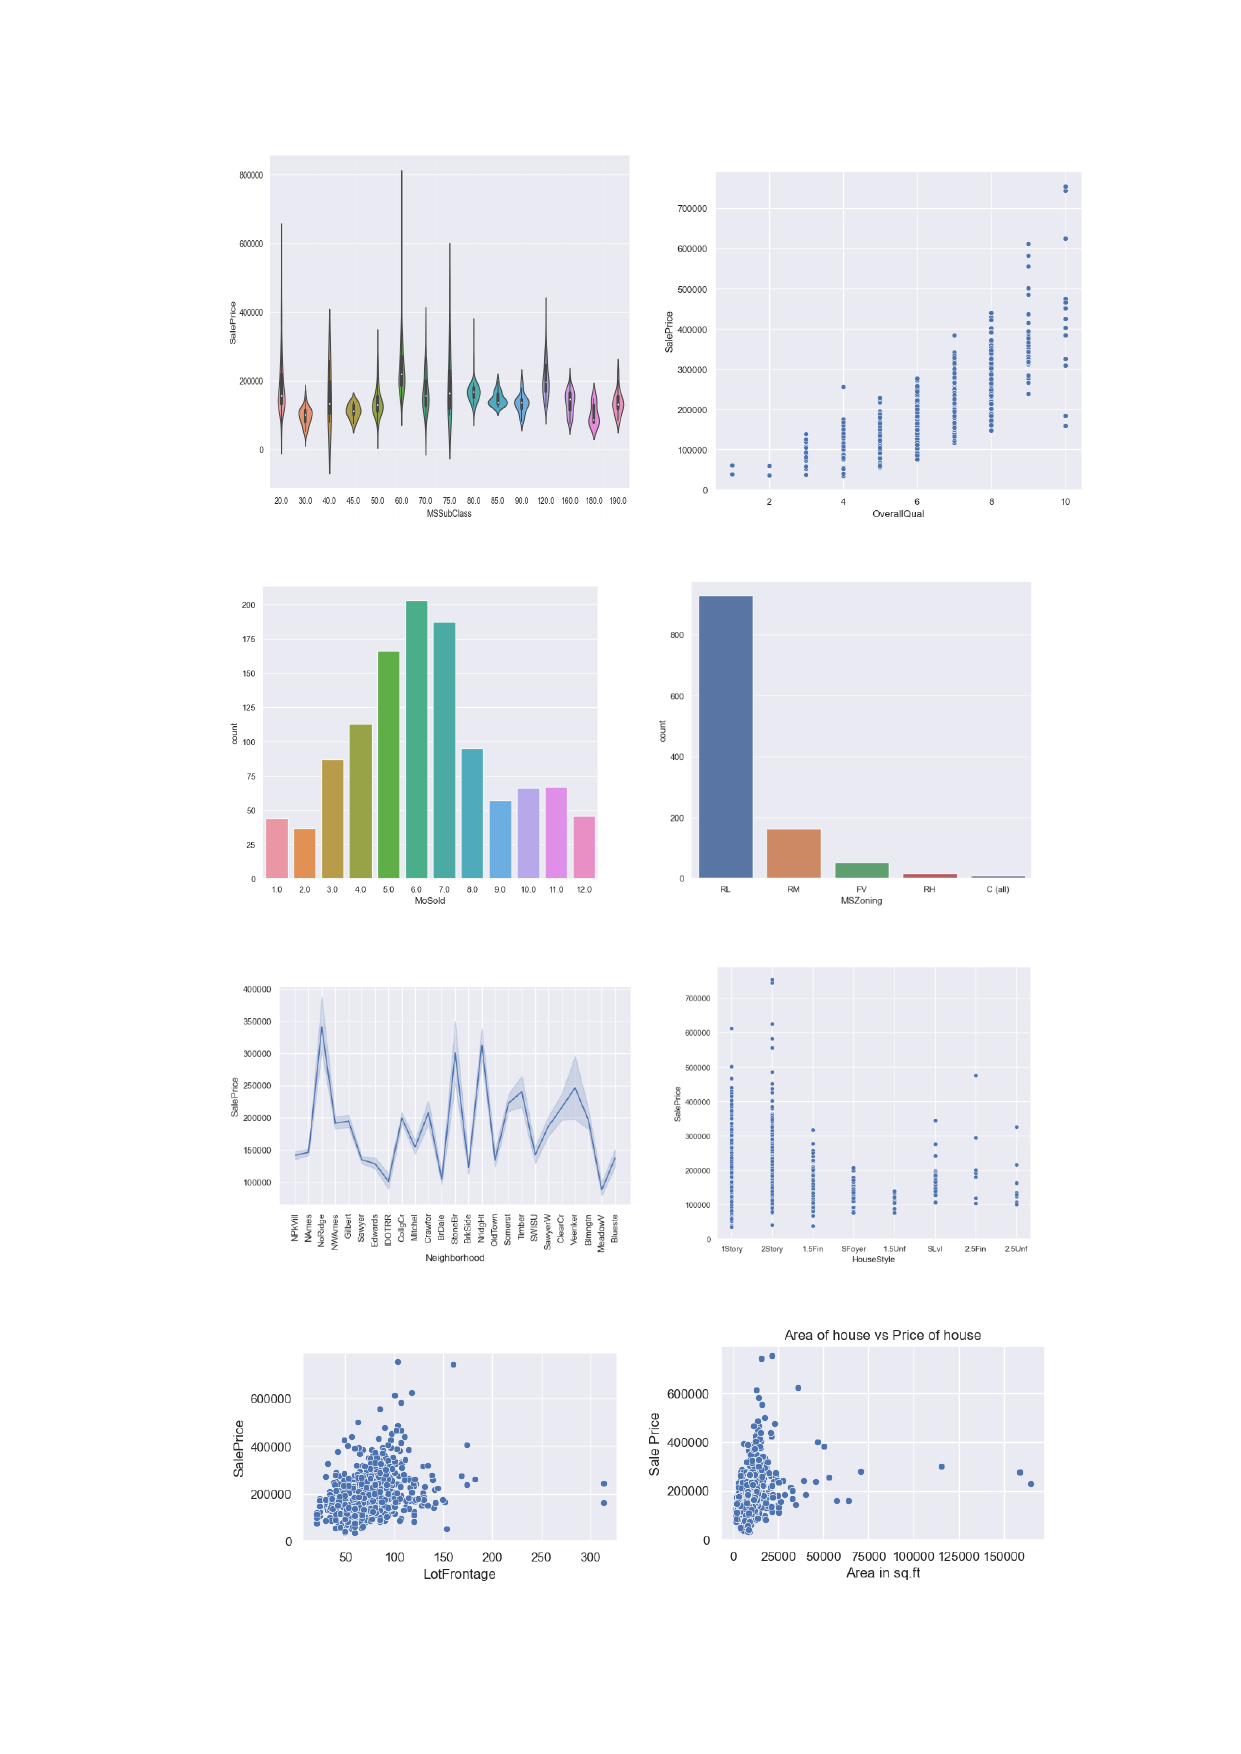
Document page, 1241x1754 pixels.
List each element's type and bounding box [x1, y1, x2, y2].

picture [225, 980, 636, 1268]
picture [669, 962, 1035, 1268]
picture [641, 1321, 1053, 1588]
picture [225, 1346, 625, 1588]
picture [653, 577, 1037, 910]
picture [659, 166, 1087, 524]
picture [225, 150, 634, 524]
picture [225, 581, 603, 910]
